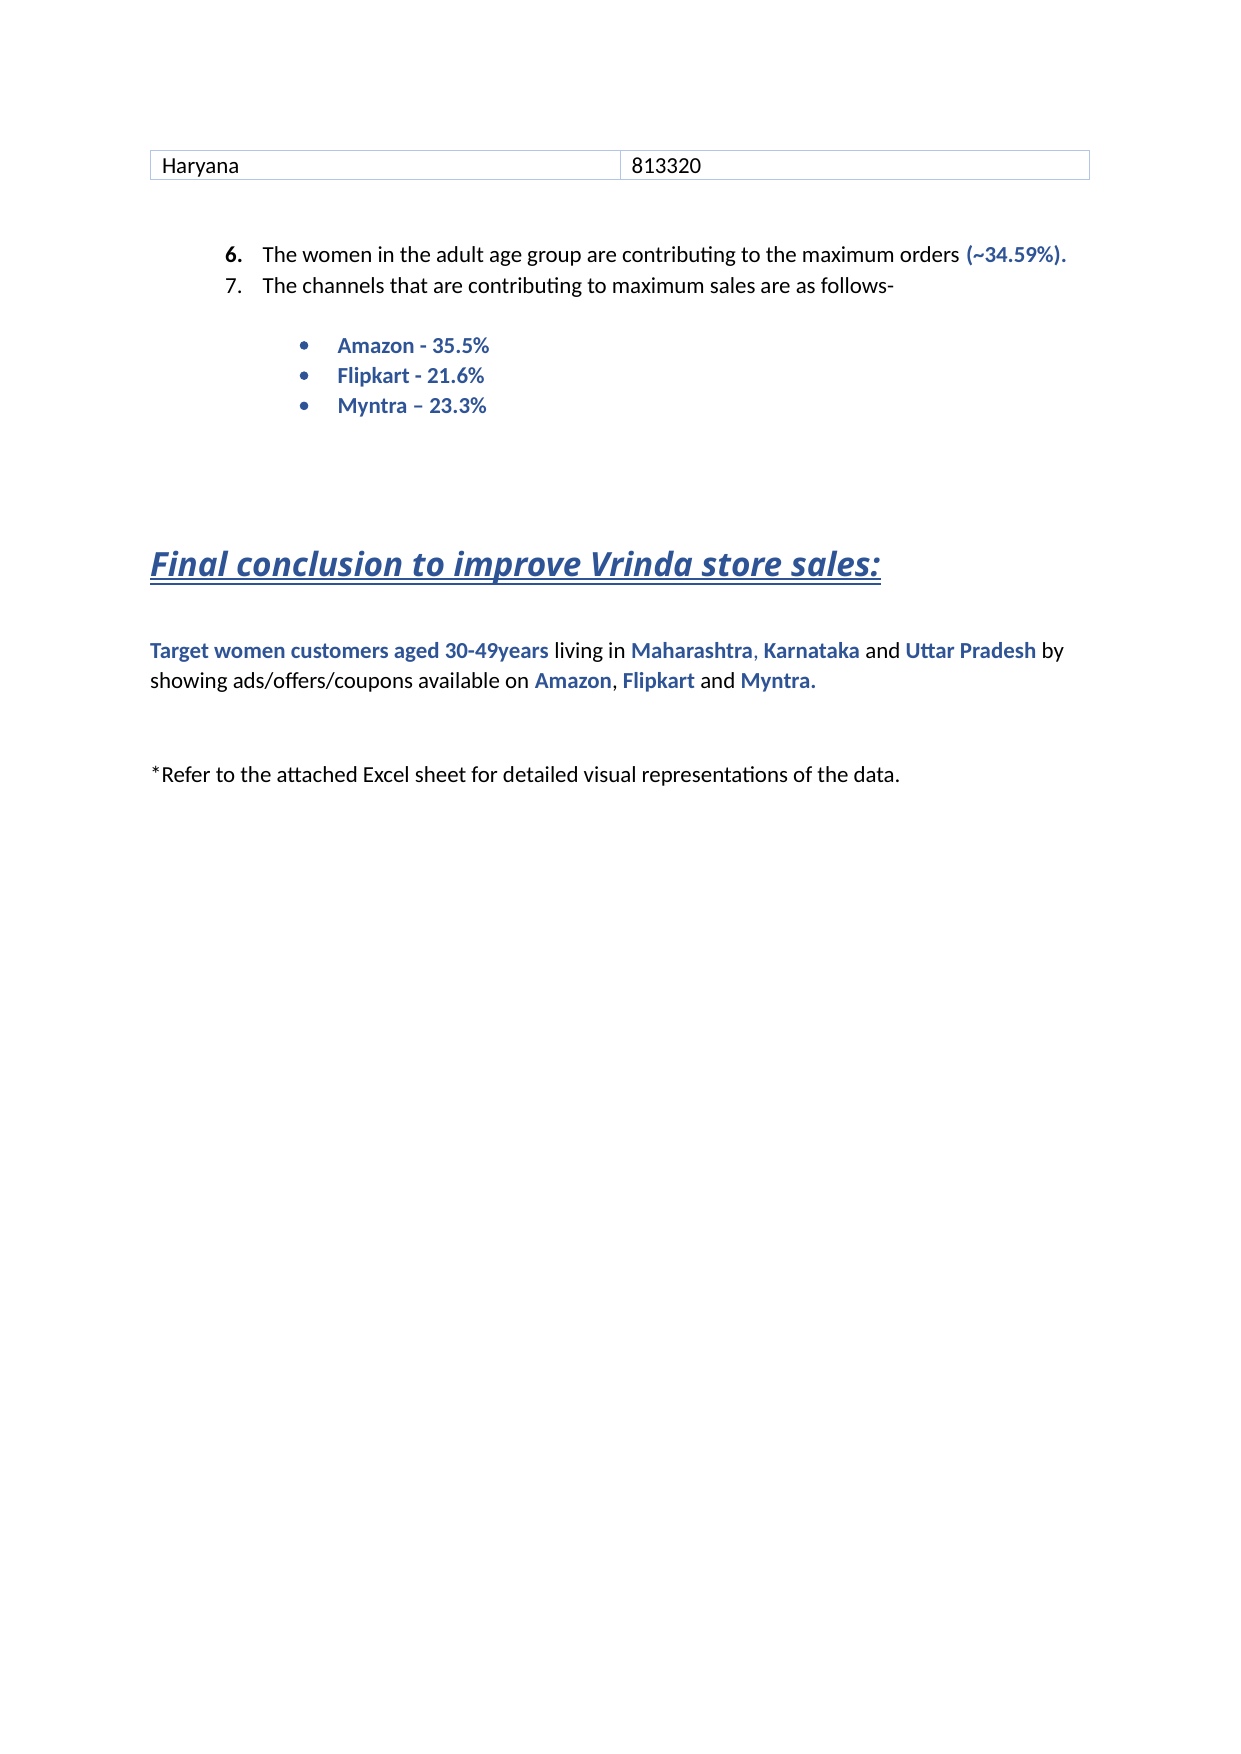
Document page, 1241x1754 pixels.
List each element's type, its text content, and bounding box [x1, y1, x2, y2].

list Flipkart - 21.6% [300, 361, 1090, 389]
table_cell Haryana [151, 151, 620, 179]
text Target women customers aged 30-49years living in Maharashtra, Karnataka and Uttar Pradesh by showing ads/offers/coupons available on Amazon, Flipkart and Myntra. [150, 636, 1090, 694]
subtitle Final conclusion to improve Vrinda store sales: [150, 541, 1090, 586]
list Amazon - 35.5% [300, 331, 1090, 359]
list The channels that are contributing to maximum sales are as follows- [225, 271, 1090, 299]
list The women in the adult age group are contributing to the maximum orders (~34.59%). [225, 241, 1090, 268]
table_cell 813320 [621, 151, 1089, 179]
list Myntra – 23.3% [300, 392, 1090, 419]
text *Refer to the attached Excel sheet for detailed visual representations of the data. [150, 760, 1090, 788]
